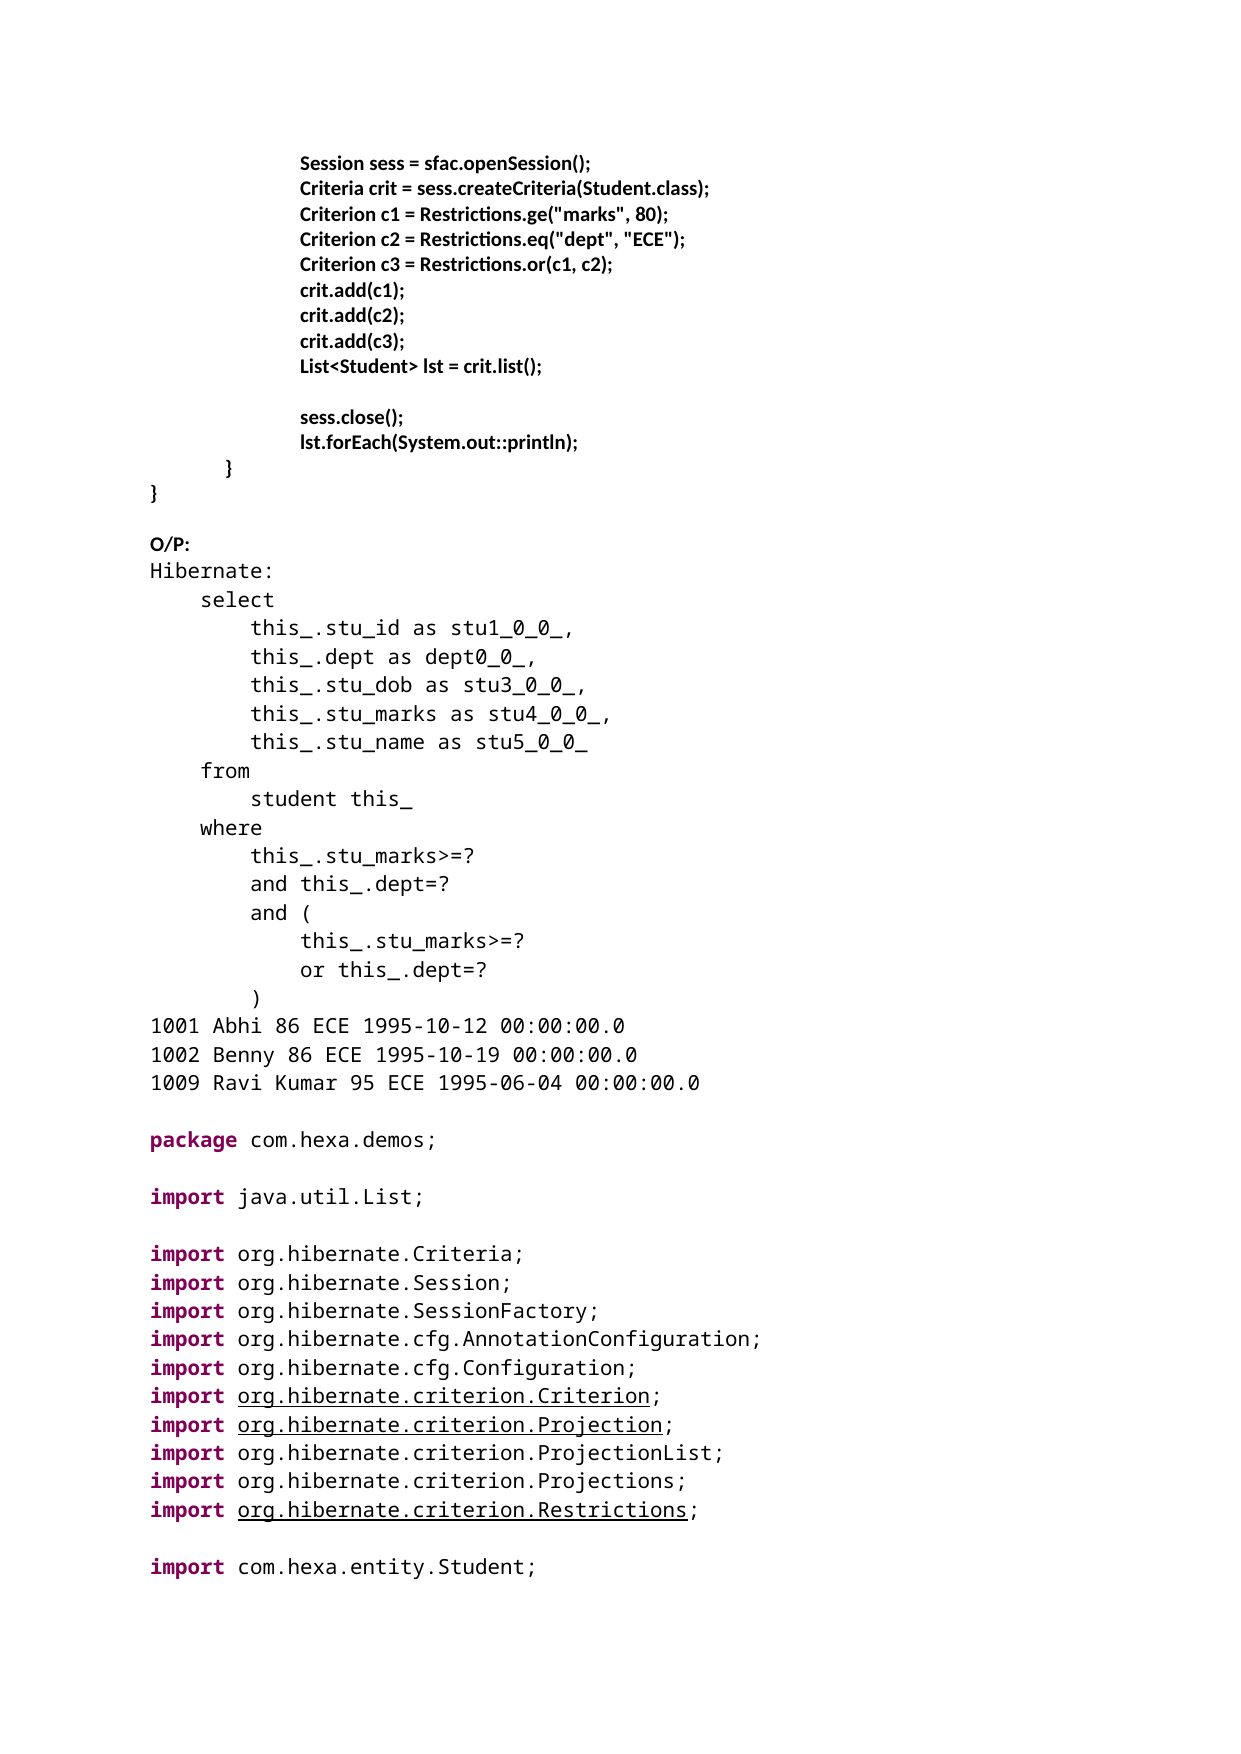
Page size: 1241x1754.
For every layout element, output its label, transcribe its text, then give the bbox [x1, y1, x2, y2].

text this_.dept as dept0_0_, [150, 642, 1090, 670]
text this_.stu_marks>=? [150, 841, 1090, 869]
text select [150, 585, 1090, 613]
text Hibernate: [150, 557, 1090, 585]
text crit.add(c2); [150, 302, 1090, 328]
text import org.hibernate.criterion.Criterion; [150, 1381, 1090, 1410]
text this_.stu_id as stu1_0_0_, [150, 613, 1090, 642]
text this_.stu_name as stu5_0_0_ [150, 727, 1090, 756]
text O/P: [150, 531, 1090, 557]
text package com.hexa.demos; [150, 1125, 1090, 1154]
text import org.hibernate.Criteria; [150, 1239, 1090, 1268]
text import org.hibernate.criterion.Restrictions; [150, 1495, 1090, 1523]
text import org.hibernate.Session; [150, 1268, 1090, 1296]
text crit.add(c1); [150, 277, 1090, 302]
text 1001 Abhi 86 ECE 1995-10-12 00:00:00.0 [150, 1012, 1090, 1040]
text import org.hibernate.SessionFactory; [150, 1296, 1090, 1324]
text import org.hibernate.criterion.Projections; [150, 1467, 1090, 1495]
text 1002 Benny 86 ECE 1995-10-19 00:00:00.0 [150, 1040, 1090, 1068]
text ) [150, 983, 1090, 1012]
text List<Student> lst = crit.list(); [150, 353, 1090, 379]
text and this_.dept=? [150, 869, 1090, 898]
text import org.hibernate.criterion.ProjectionList; [150, 1438, 1090, 1467]
text from [150, 756, 1090, 784]
text } [150, 455, 1090, 480]
text import org.hibernate.cfg.AnnotationConfiguration; [150, 1324, 1090, 1353]
text this_.stu_marks as stu4_0_0_, [150, 699, 1090, 727]
text Criterion c3 = Restrictions.or(c1, c2); [150, 252, 1090, 277]
text this_.stu_dob as stu3_0_0_, [150, 670, 1090, 699]
text sess.close(); [150, 404, 1090, 429]
text where [150, 813, 1090, 841]
text } [150, 480, 1090, 506]
text Criterion c2 = Restrictions.eq("dept", "ECE"); [150, 226, 1090, 252]
text import java.util.List; [150, 1182, 1090, 1211]
text import org.hibernate.criterion.Projection; [150, 1410, 1090, 1438]
text and ( [150, 898, 1090, 926]
text Session sess = sfac.openSession(); [150, 150, 1090, 175]
text 1009 Ravi Kumar 95 ECE 1995-06-04 00:00:00.0 [150, 1068, 1090, 1097]
text Criteria crit = sess.createCriteria(Student.class); [150, 175, 1090, 201]
text this_.stu_marks>=? [150, 926, 1090, 955]
text Criterion c1 = Restrictions.ge("marks", 80); [150, 201, 1090, 226]
text crit.add(c3); [150, 328, 1090, 353]
text lst.forEach(System.out::println); [150, 429, 1090, 455]
text import com.hexa.entity.Student; [150, 1552, 1090, 1580]
text import org.hibernate.cfg.Configuration; [150, 1353, 1090, 1381]
text student this_ [150, 784, 1090, 813]
text or this_.dept=? [150, 955, 1090, 983]
